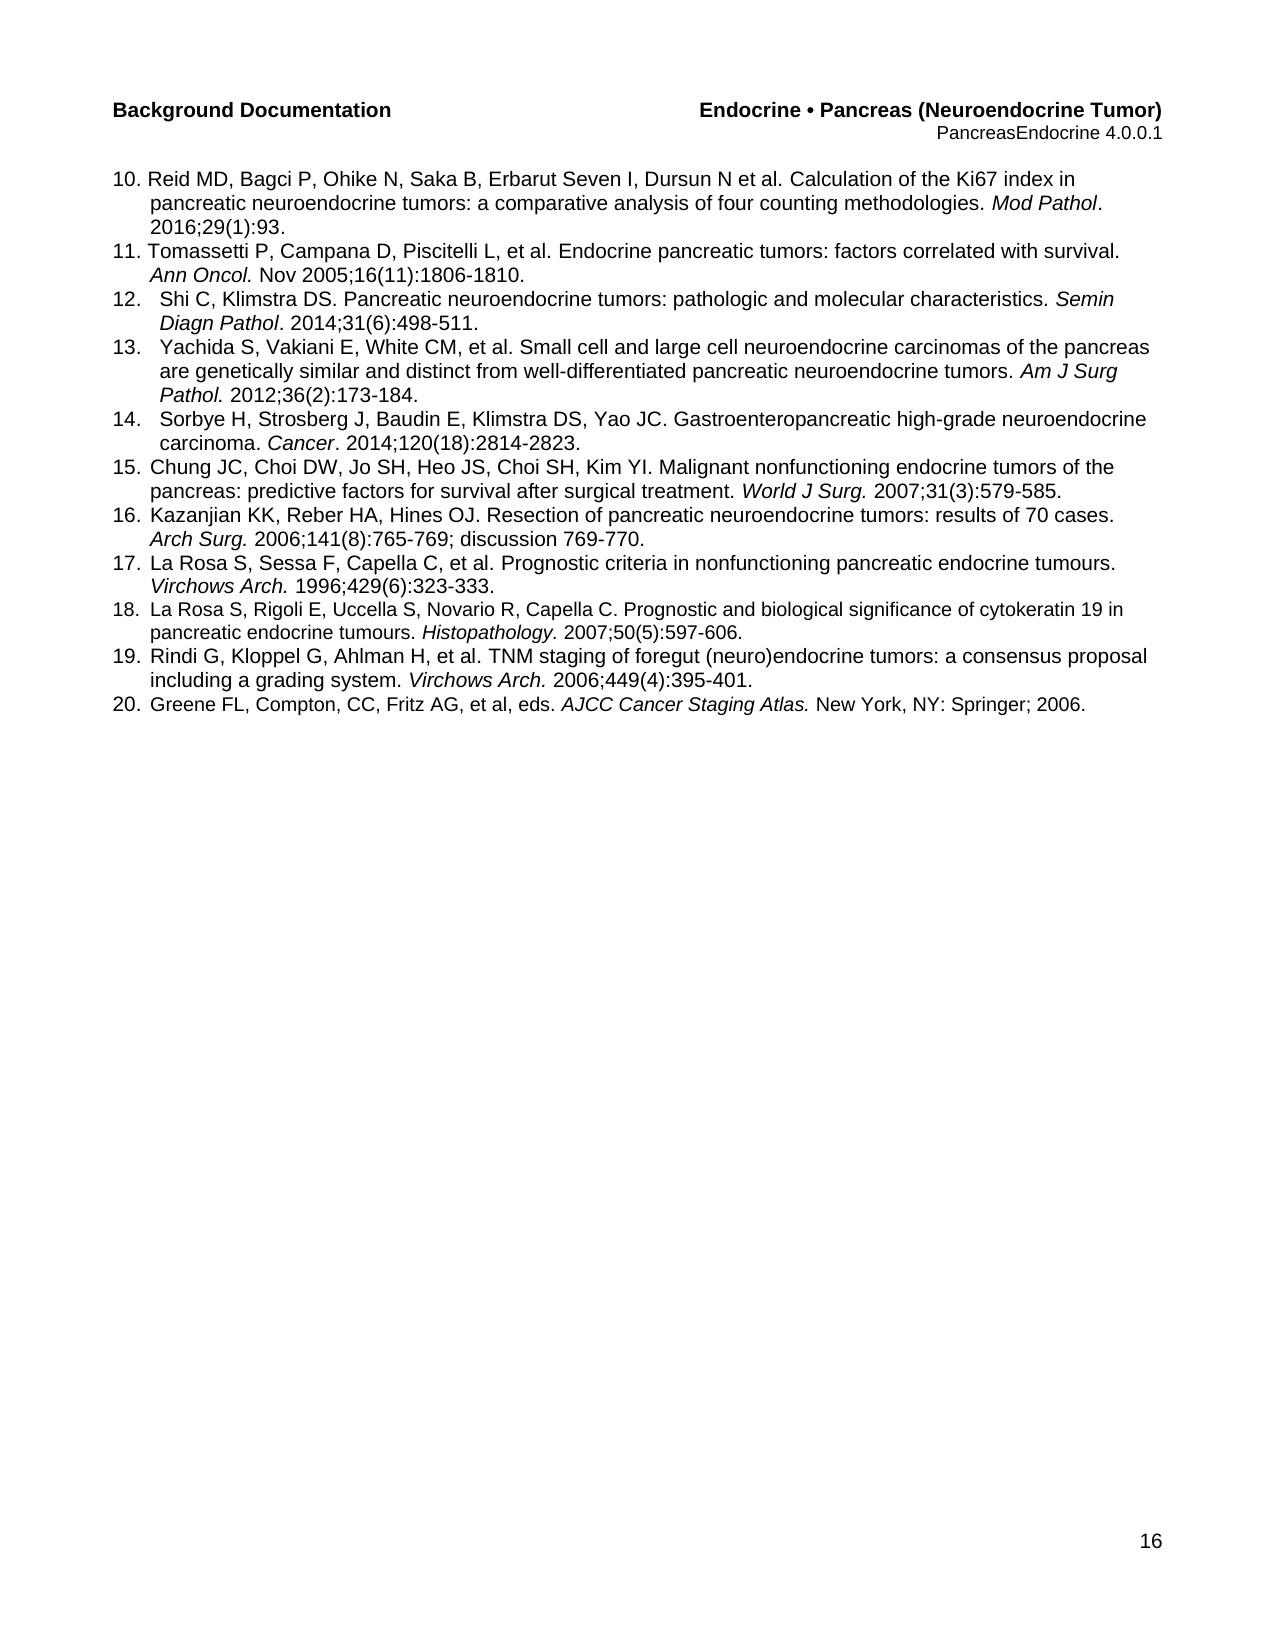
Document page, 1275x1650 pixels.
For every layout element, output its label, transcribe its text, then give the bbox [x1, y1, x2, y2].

text 18. La Rosa S, Rigoli E, Uccella S, Novario R, Capella C. Prognostic and biological significance of cytokeratin 19 in pancreatic endocrine tumours. Histopathology. 2007;50(5):597-606. [112, 598, 1162, 644]
text 15. Chung JC, Choi DW, Jo SH, Heo JS, Choi SH, Kim YI. Malignant nonfunctioning endocrine tumors of the pancreas: predictive factors for survival after surgical treatment. World J Surg. 2007;31(3):579-585. [112, 454, 1162, 502]
text 13. Yachida S, Vakiani E, White CM, et al. Small cell and large cell neuroendocrine carcinomas of the pancreas are genetically similar and distinct from well-differentiated pancreatic neuroendocrine tumors. Am J Surg Pathol. 2012;36(2):173-184. [112, 335, 1162, 407]
text 10. Reid MD, Bagci P, Ohike N, Saka B, Erbarut Seven I, Dursun N et al. Calculation of the Ki67 index in pancreatic neuroendocrine tumors: a comparative analysis of four counting methodologies. Mod Pathol. 2016;29(1):93. [280, 167, 1162, 239]
text 17. La Rosa S, Sessa F, Capella C, et al. Prognostic criteria in nonfunctioning pancreatic endocrine tumours. Virchows Arch. 1996;429(6):323-333. [112, 550, 1162, 598]
text 14. Sorbye H, Strosberg J, Baudin E, Klimstra DS, Yao JC. Gastroenteropancreatic high-grade neuroendocrine carcinoma. Cancer. 2014;120(18):2814-2823. [112, 407, 1162, 454]
text 12. Shi C, Klimstra DS. Pancreatic neuroendocrine tumors: pathologic and molecular characteristics. Semin Diagn Pathol. 2014;31(6):498-511. [479, 287, 1162, 335]
text 11. Tomassetti P, Campana D, Piscitelli L, et al. Endocrine pancreatic tumors: factors correlated with survival. Ann Oncol. Nov 2005;16(11):1806-1810. [112, 239, 1162, 287]
text 20. Greene FL, Compton, CC, Fritz AG, et al, eds. AJCC Cancer Staging Atlas. New York, NY: Springer; 2006. [112, 692, 1162, 716]
text 19. Rindi G, Kloppel G, Ahlman H, et al. TNM staging of foregut (neuro)endocrine tumors: a consensus proposal including a grading system. Virchows Arch. 2006;449(4):395-401. [112, 644, 1162, 692]
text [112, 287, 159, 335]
text 16. Kazanjian KK, Reber HA, Hines OJ. Resection of pancreatic neuroendocrine tumors: results of 70 cases. Arch Surg. 2006;141(8):765-769; discussion 769-770. [112, 502, 1162, 550]
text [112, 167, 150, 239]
